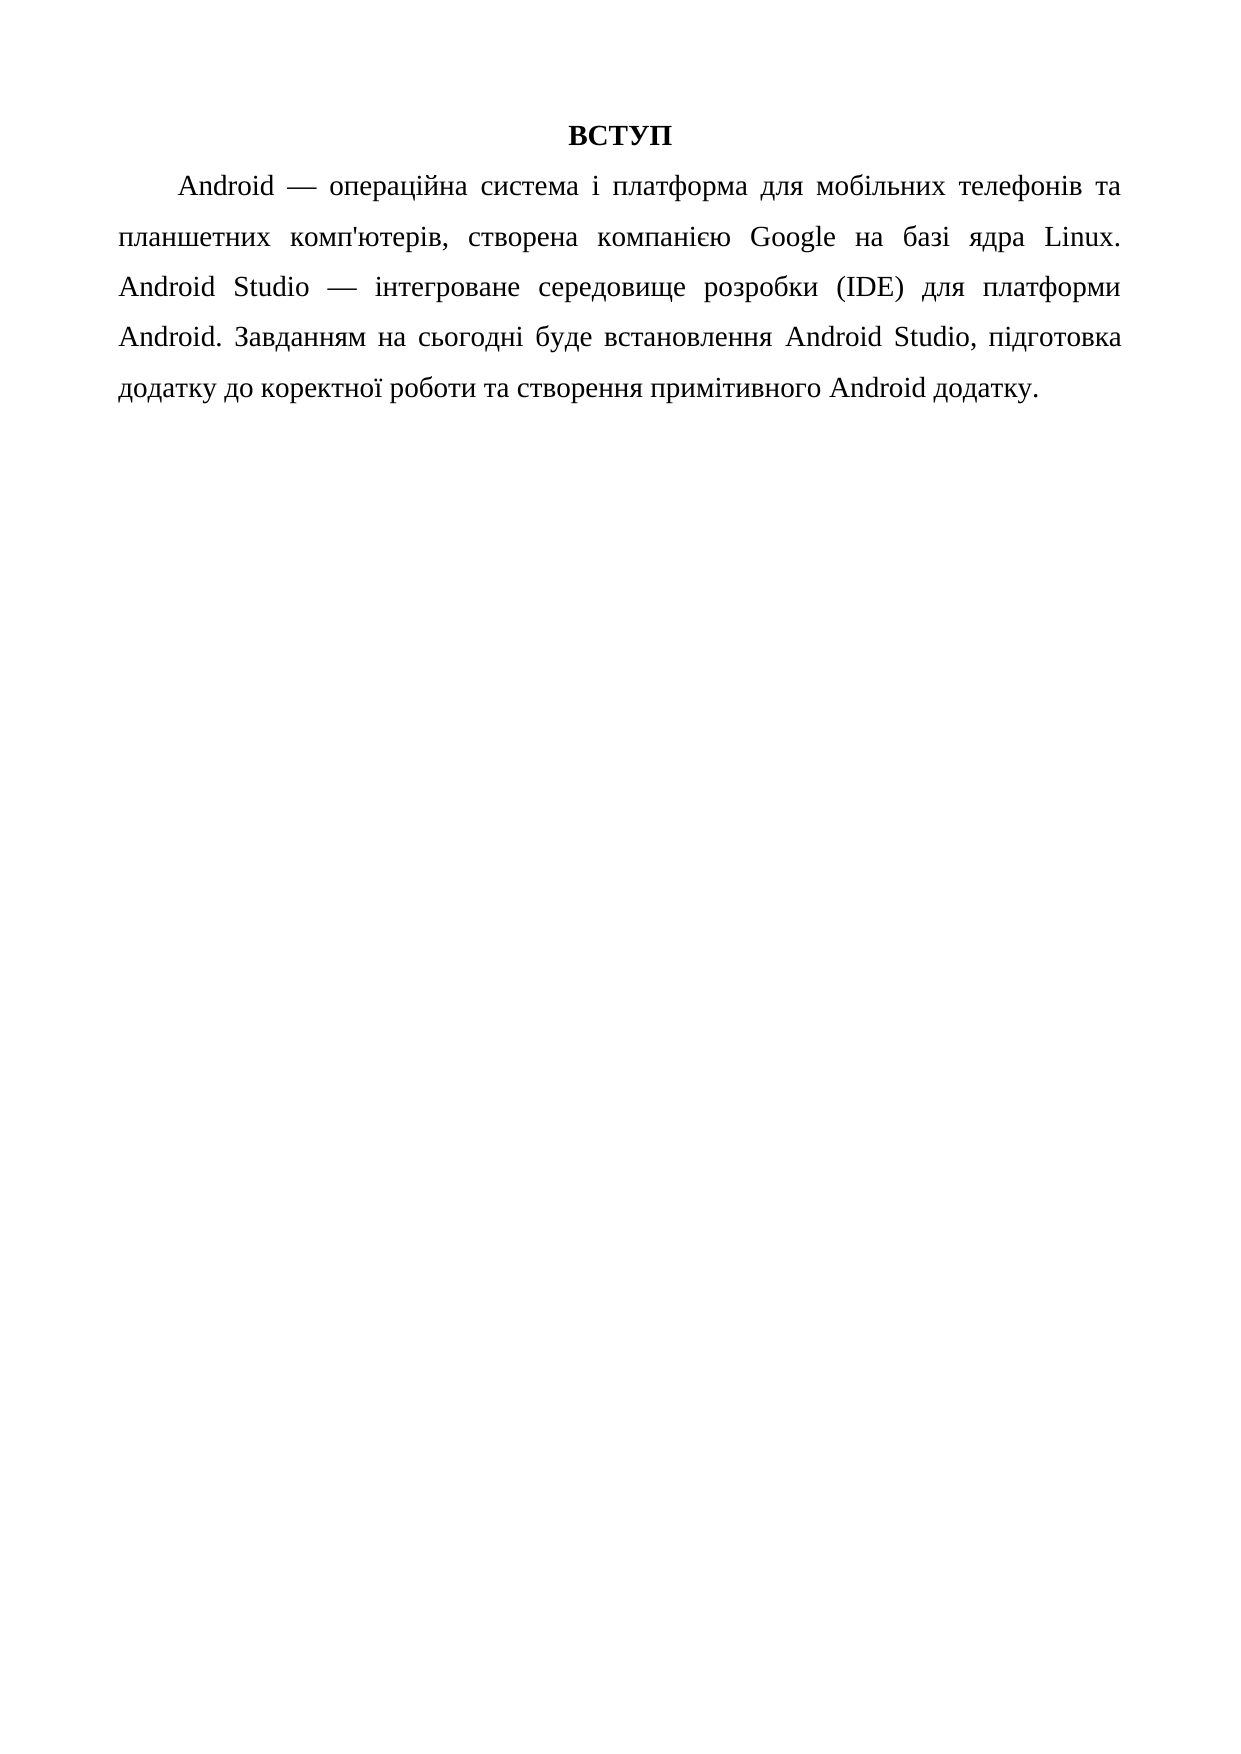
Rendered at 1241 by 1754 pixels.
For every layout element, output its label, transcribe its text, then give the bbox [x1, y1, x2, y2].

text Android — операційна система і платформа для мобільних телефонів та планшетних комп'ютерів, створена компанією Google на базі ядра Linux. Android Studio — інтегроване середовище розробки (IDE) для платформи Android. Завданням на сьогодні буде встановлення Android Studio, підготовка додатку до коректної роботи та створення примітивного Android додатку. [118, 168, 1122, 403]
text ВСТУП [118, 118, 1122, 152]
